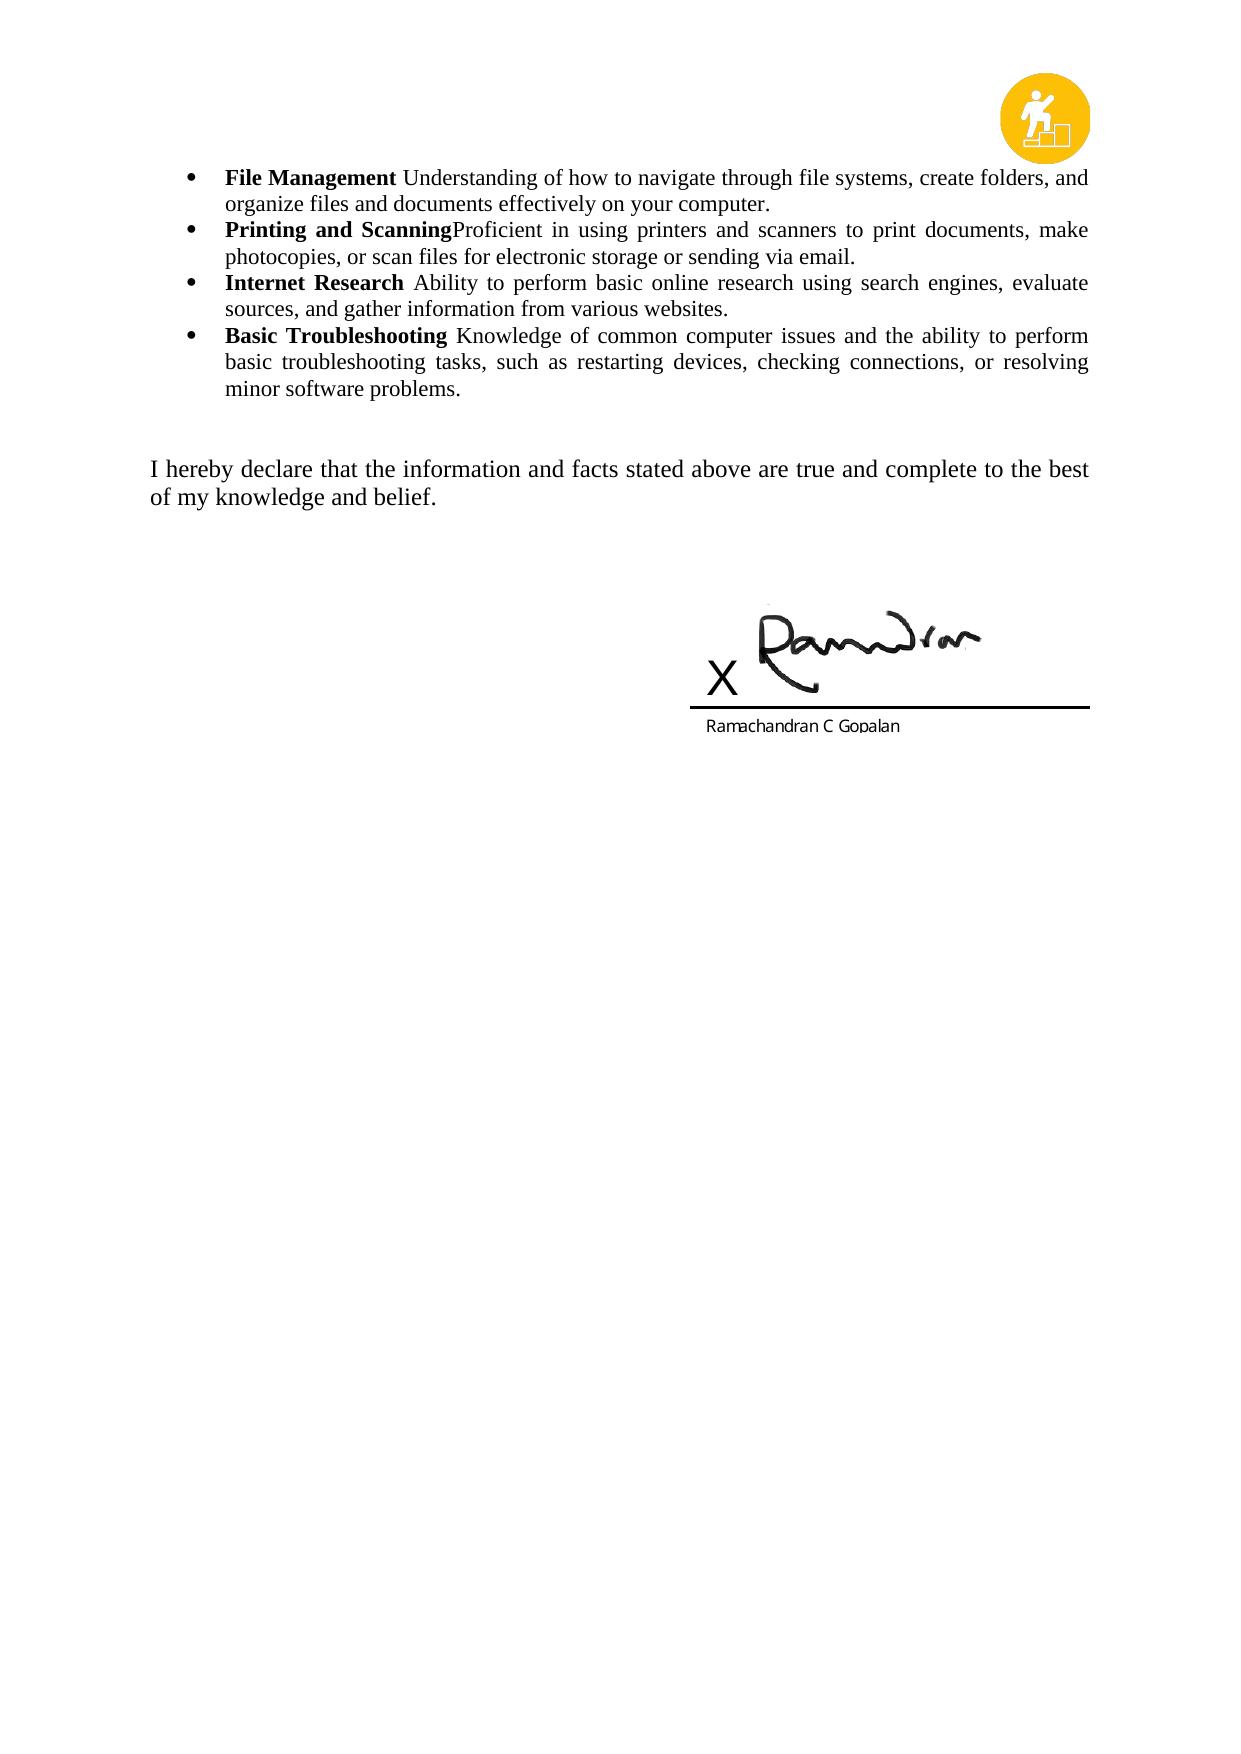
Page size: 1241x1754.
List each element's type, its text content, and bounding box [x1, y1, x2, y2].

picture [1000, 73, 1091, 164]
list Internet Research Ability to perform basic online research using search engines, evaluate sources, and gather information from various websites. [187, 269, 1090, 322]
text I hereby declare that the information and facts stated above are true and complete to the best of my knowledge and belief. [150, 454, 1090, 511]
list File Management Understanding of how to navigate through file systems, create folders, and organize files and documents effectively on your computer. [187, 164, 1090, 216]
list Printing and ScanningProficient in using printers and scanners to print documents, make photocopies, or scan files for electronic storage or sending via email. [187, 216, 1090, 269]
list Basic Troubleshooting Knowledge of common computer issues and the ability to perform basic troubleshooting tasks, such as restarting devices, checking connections, or resolving minor software problems. [187, 322, 1090, 401]
